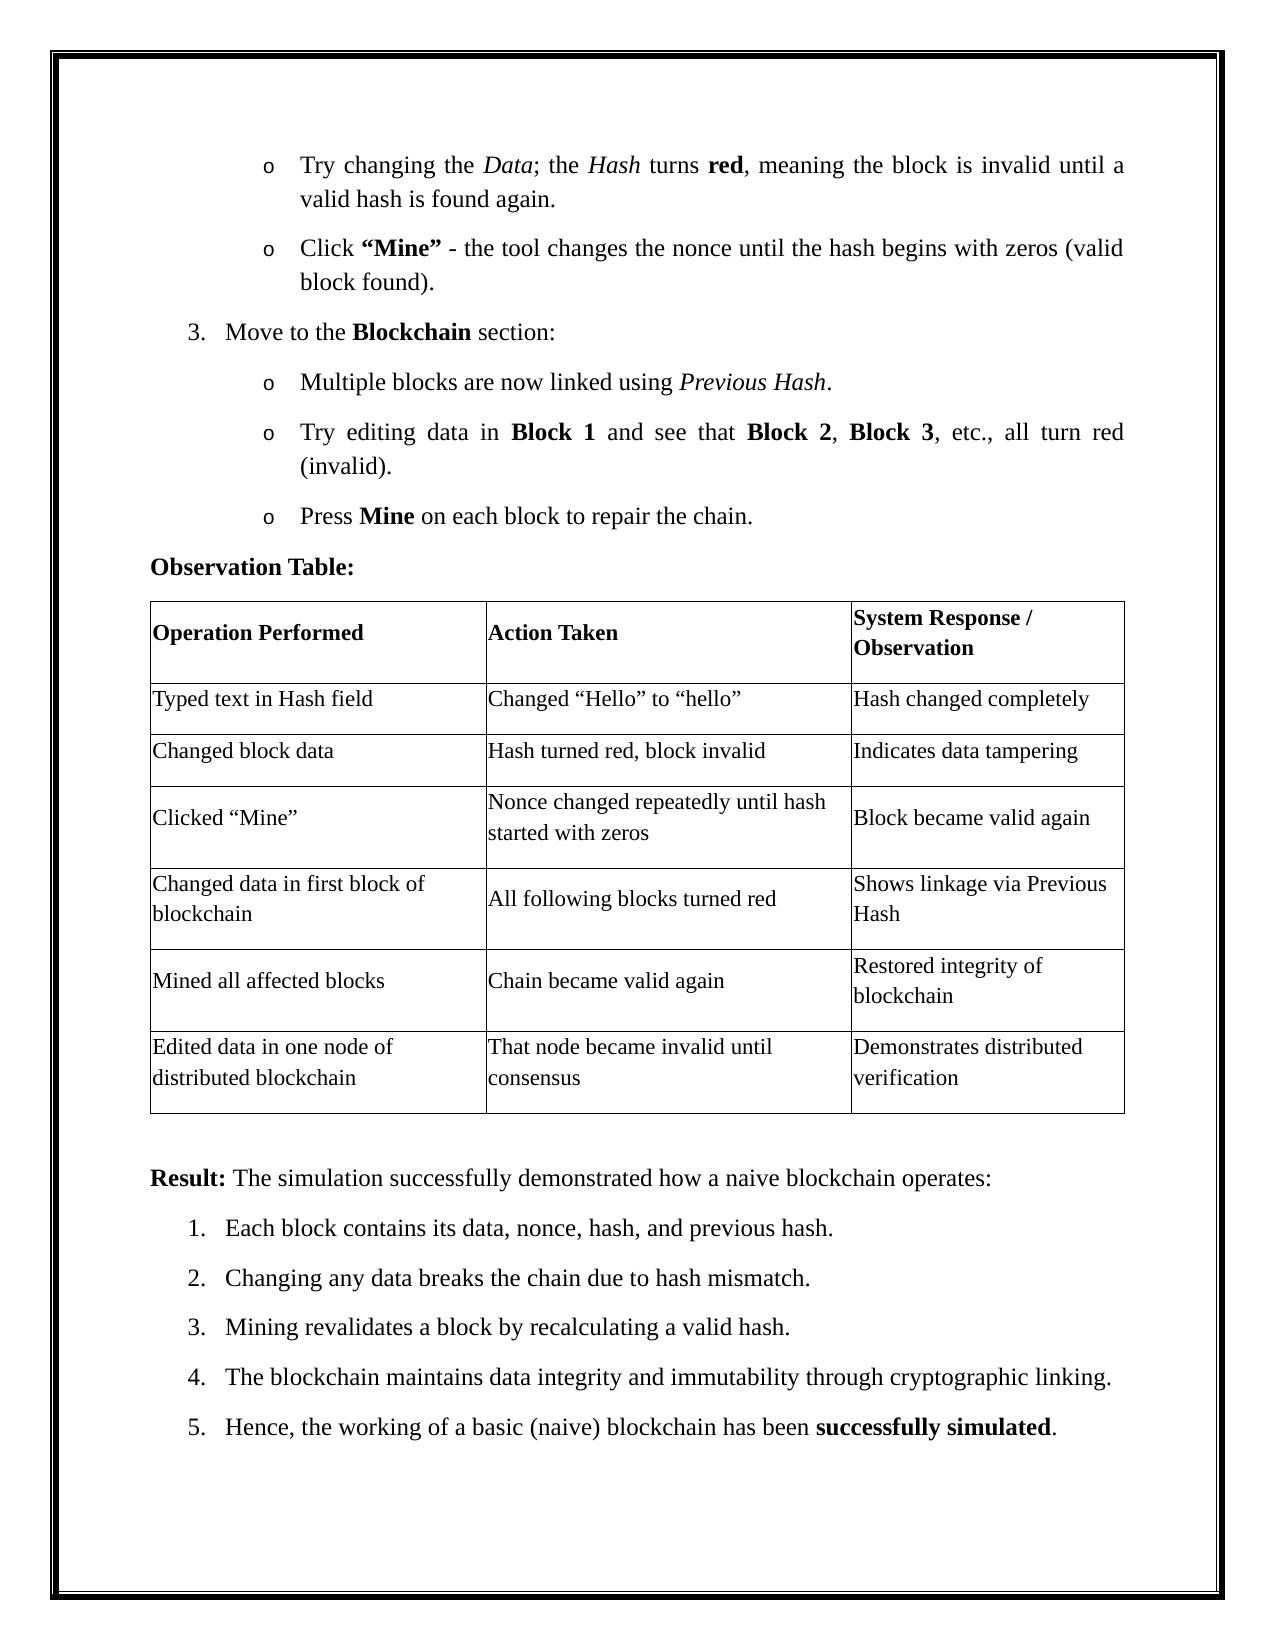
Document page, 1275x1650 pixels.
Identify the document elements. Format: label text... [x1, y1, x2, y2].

list Multiple blocks are now linked using Previous Hash. [262, 367, 1125, 396]
text Result: The simulation successfully demonstrated how a naive blockchain operates: [150, 1163, 1125, 1192]
text Observation Table: [150, 552, 1125, 580]
table_cell Clicked “Mine” [151, 787, 486, 867]
list Hence, the working of a basic (naive) blockchain has been successfully simulated. [187, 1412, 1125, 1440]
list Move to the Blockchain section: [187, 317, 1125, 346]
list Try changing the Data; the Hash turns red, meaning the block is invalid until a valid hash is found again. [262, 150, 1125, 213]
list The blockchain maintains data integrity and immutability through cryptographic linking. [187, 1362, 1125, 1391]
list Each block contains its data, nonce, hash, and previous hash. [187, 1213, 1125, 1242]
table_cell Changed “Hello” to “hello” [487, 684, 851, 734]
table_cell Edited data in one node of distributed blockchain [151, 1032, 486, 1112]
table_cell All following blocks turned red [487, 869, 851, 949]
table_cell Block became valid again [852, 787, 1124, 867]
table_cell Chain became valid again [487, 950, 851, 1031]
table_cell Demonstrates distributed verification [852, 1032, 1124, 1112]
table_cell That node became invalid until consensus [487, 1032, 851, 1112]
table_cell Restored integrity of blockchain [852, 950, 1124, 1031]
table_header Action Taken [487, 602, 851, 683]
table_cell Nonce changed repeatedly until hash started with zeros [487, 787, 851, 867]
list Changing any data breaks the chain due to hash mismatch. [187, 1263, 1125, 1291]
list Click “Mine” - the tool changes the nonce until the hash begins with zeros (valid block found). [262, 233, 1125, 296]
table_header Operation Performed [151, 602, 486, 683]
list Mining revalidates a block by recalculating a valid hash. [187, 1312, 1125, 1341]
table_cell Hash changed completely [852, 684, 1124, 734]
table_cell Hash turned red, block invalid [487, 735, 851, 786]
list Press Mine on each block to repair the chain. [262, 501, 1125, 531]
table_cell Changed block data [151, 735, 486, 786]
table_cell Shows linkage via Previous Hash [852, 869, 1124, 949]
table_cell Typed text in Hash field [151, 684, 486, 734]
table_cell Indicates data tampering [852, 735, 1124, 786]
table_header System Response / Observation [852, 602, 1124, 683]
list Try editing data in Block 1 and see that Block 2, Block 3, etc., all turn red (invalid). [262, 417, 1125, 480]
table_cell Mined all affected blocks [151, 950, 486, 1031]
table_cell Changed data in first block of blockchain [151, 869, 486, 949]
